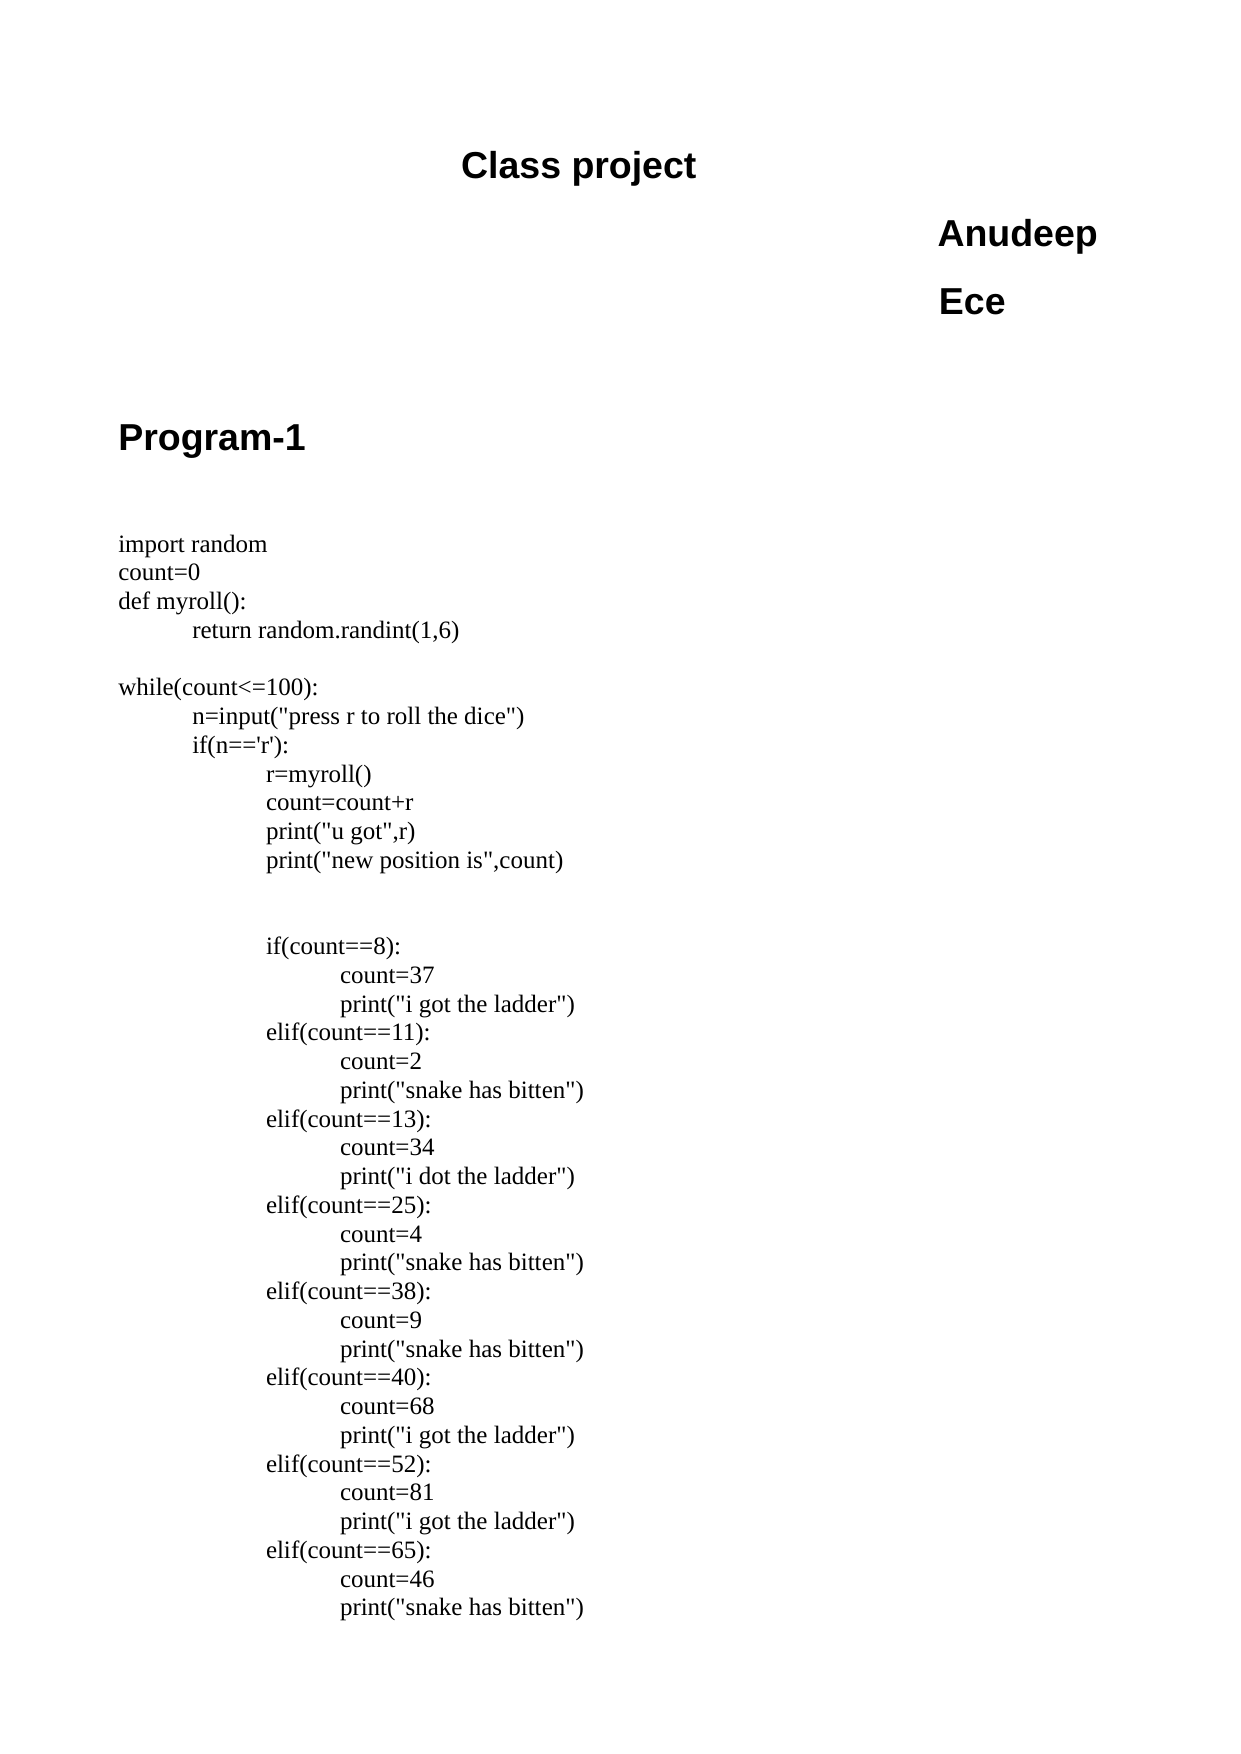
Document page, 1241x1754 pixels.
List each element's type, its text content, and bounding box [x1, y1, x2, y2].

subtitle Class project [118, 143, 1122, 186]
text n=input("press r to roll the dice") [118, 701, 1122, 730]
subtitle Ece [118, 279, 1122, 322]
text count=9 [118, 1305, 1122, 1334]
text return random.randint(1,6) [118, 615, 1122, 644]
text count=4 [118, 1219, 1122, 1247]
text print("snake has bitten") [118, 1334, 1122, 1362]
text if(n=='r'): [118, 730, 1122, 759]
subtitle Program-1 [118, 416, 1122, 459]
text count=34 [118, 1132, 1122, 1161]
text while(count<=100): [118, 672, 1122, 701]
text def myroll(): [118, 586, 1122, 615]
text count=46 [118, 1564, 1122, 1592]
text elif(count==65): [118, 1535, 1122, 1564]
text count=81 [118, 1477, 1122, 1506]
text elif(count==11): [118, 1017, 1122, 1046]
text elif(count==13): [118, 1104, 1122, 1132]
text print("new position is",count) [118, 845, 1122, 874]
text count=37 [118, 960, 1122, 989]
text count=68 [118, 1391, 1122, 1420]
text count=count+r [118, 787, 1122, 816]
text if(count==8): [118, 931, 1122, 960]
text print("i got the ladder") [118, 989, 1122, 1017]
text print("snake has bitten") [118, 1592, 1122, 1621]
text count=0 [118, 557, 1122, 586]
text r=myroll() [118, 759, 1122, 787]
text print("i dot the ladder") [118, 1161, 1122, 1190]
text elif(count==25): [118, 1190, 1122, 1219]
text count=2 [118, 1046, 1122, 1075]
text elif(count==40): [118, 1362, 1122, 1391]
subtitle Anudeep [118, 211, 1122, 254]
text print("i got the ladder") [118, 1420, 1122, 1449]
text elif(count==52): [118, 1449, 1122, 1477]
text print("snake has bitten") [118, 1247, 1122, 1276]
text import random [118, 529, 1122, 557]
text elif(count==38): [118, 1276, 1122, 1305]
text print("u got",r) [118, 816, 1122, 845]
text print("snake has bitten") [118, 1075, 1122, 1104]
text print("i got the ladder") [118, 1506, 1122, 1535]
